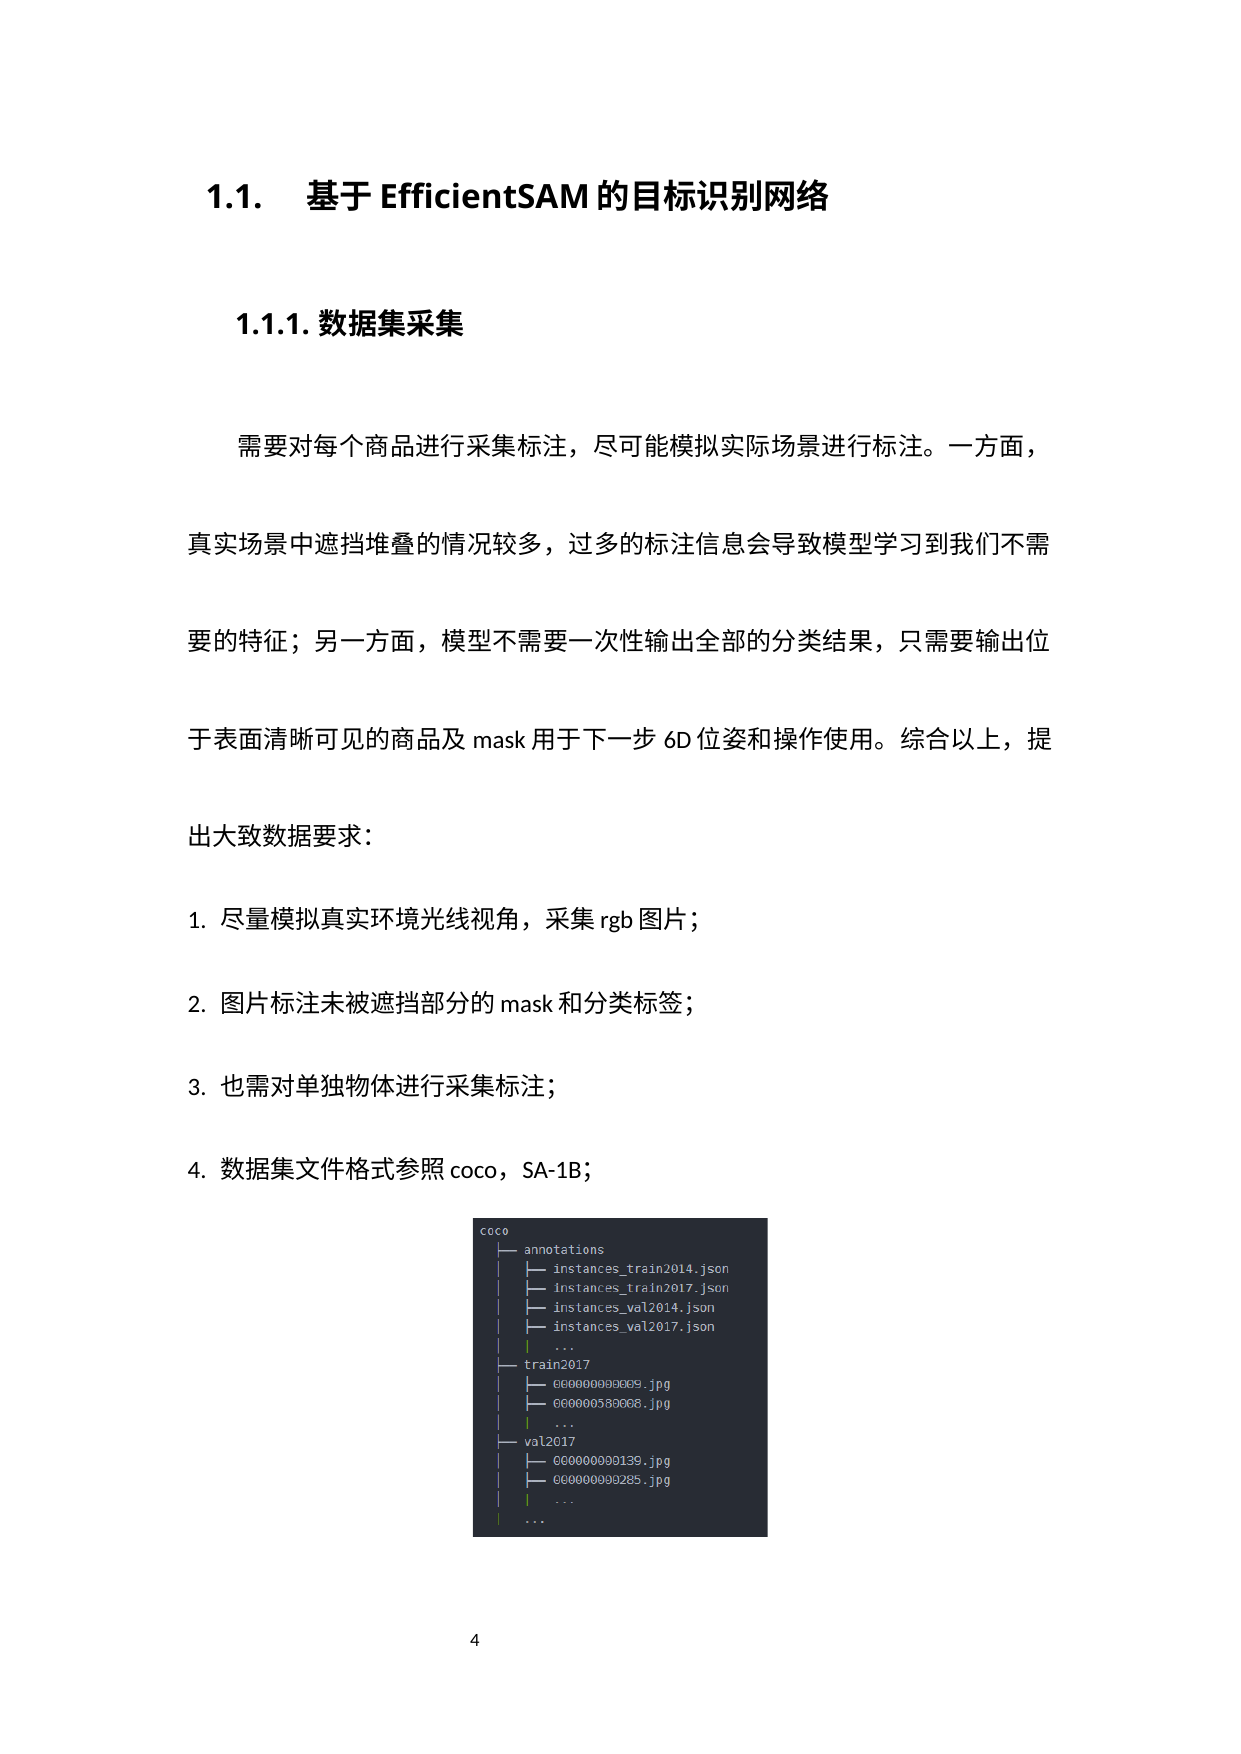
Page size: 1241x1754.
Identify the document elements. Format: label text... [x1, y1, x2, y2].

list 也需对单独物体进行采集标注； [187, 1052, 1053, 1117]
list 图片标注未被遮挡部分的mask和分类标签； [187, 969, 1053, 1034]
subtitle 基于EfficientSAM的目标识别网络 [205, 162, 1053, 227]
subtitle 数据集采集 [231, 289, 1053, 354]
text 需要对每个商品进行采集标注，尽可能模拟实际场景进行标注。一方面，真实场景中遮挡堆叠的情况较多，过多的标注信息会导致模型学习到我们不需要的特征；另一方面，模型不需要一次性输出全部的分类结果，只需要输出位于表面清晰可见的商品及mask用于下一步6D位姿和操作使用。综合以上，提出大致数据要求： [187, 412, 1053, 867]
list 数据集文件格式参照coco，SA-1B； [187, 1135, 1053, 1200]
list 尽量模拟真实环境光线视角，采集rgb图片； [187, 886, 1053, 951]
picture [472, 1218, 768, 1537]
